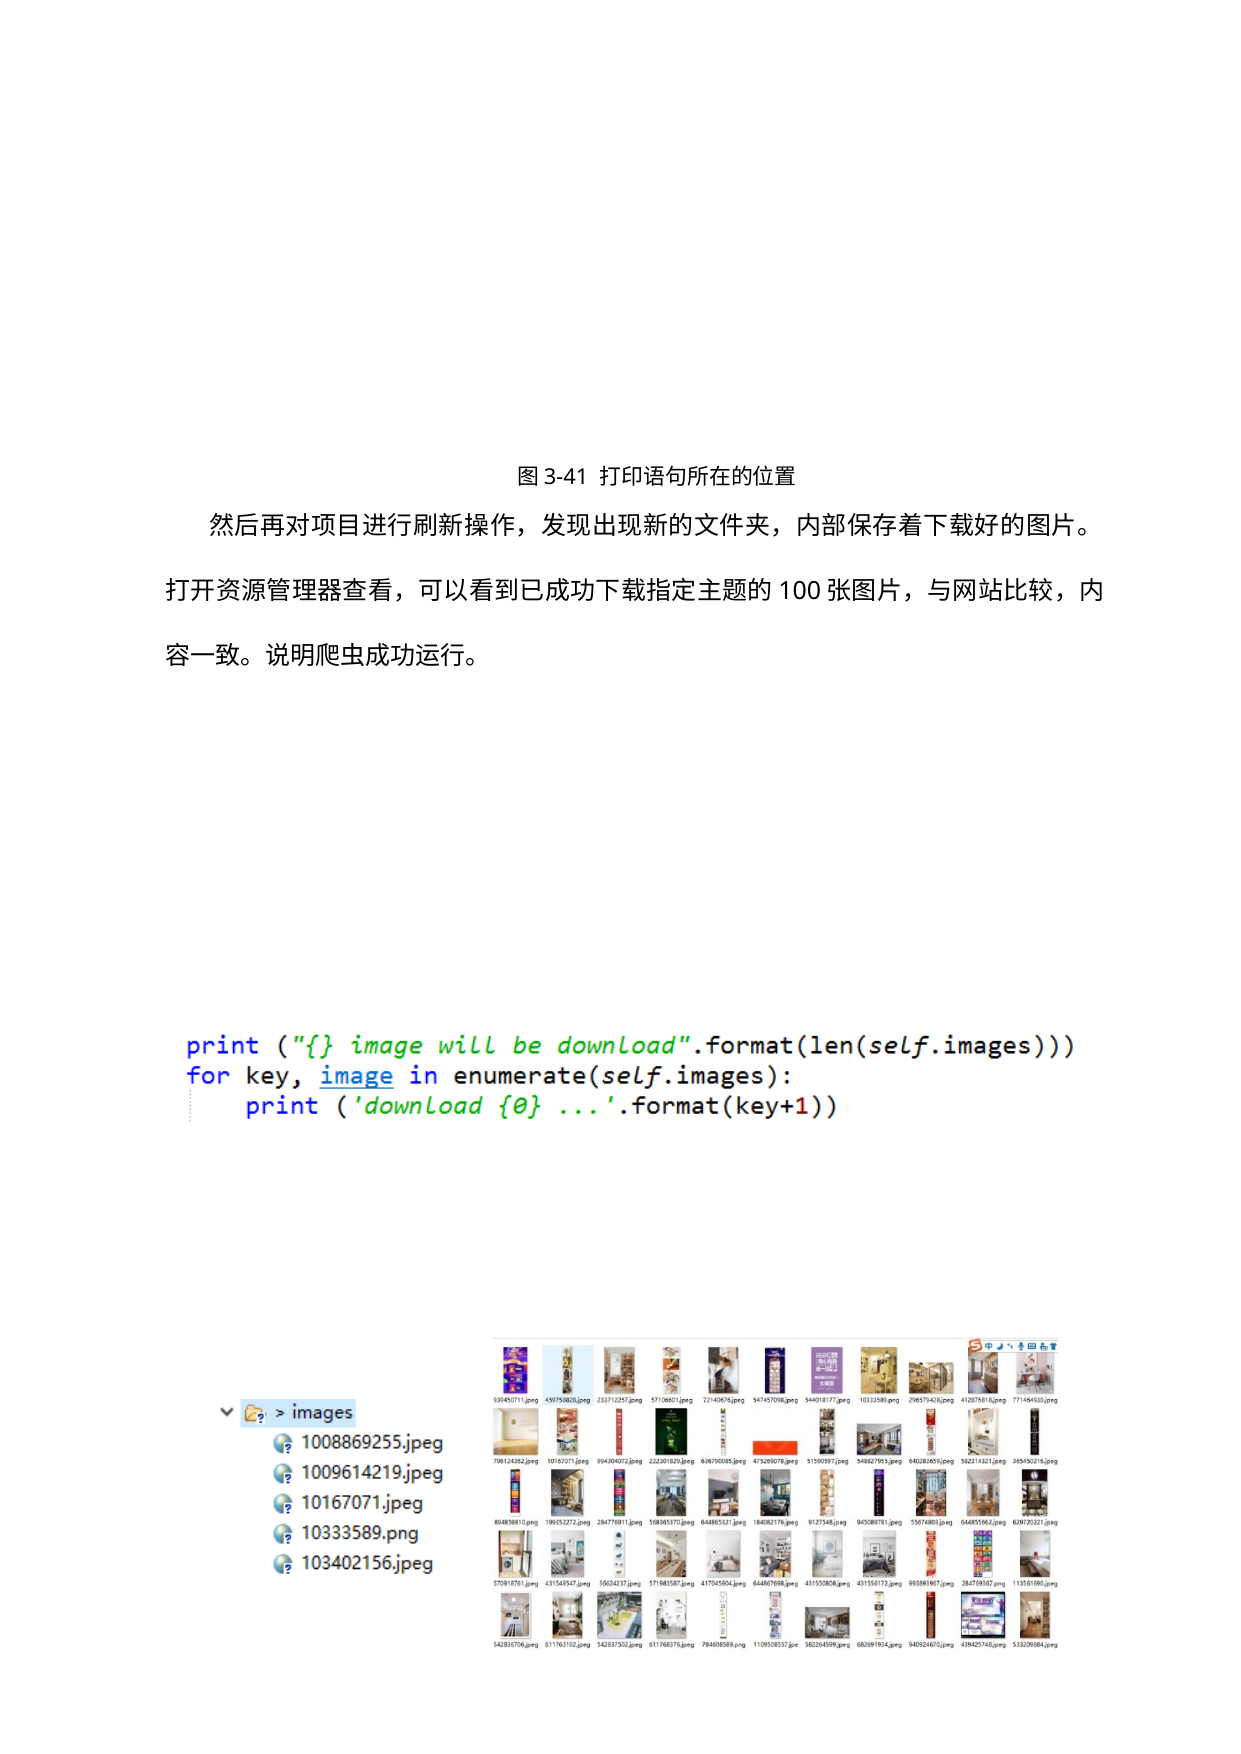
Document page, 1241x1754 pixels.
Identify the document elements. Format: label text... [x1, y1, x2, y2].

picture [212, 1399, 487, 1580]
subtitle 图3-41 打印语句所在的位置 [165, 458, 1104, 491]
picture [492, 1337, 1058, 1650]
picture [165, 1027, 1105, 1124]
text 然后再对项目进行刷新操作，发现出现新的文件夹，内部保存着下载好的图片。打开资源管理器查看，可以看到已成功下载指定主题的100张图片，与网站比较，内容一致。说明爬虫成功运行。 [165, 491, 1104, 686]
